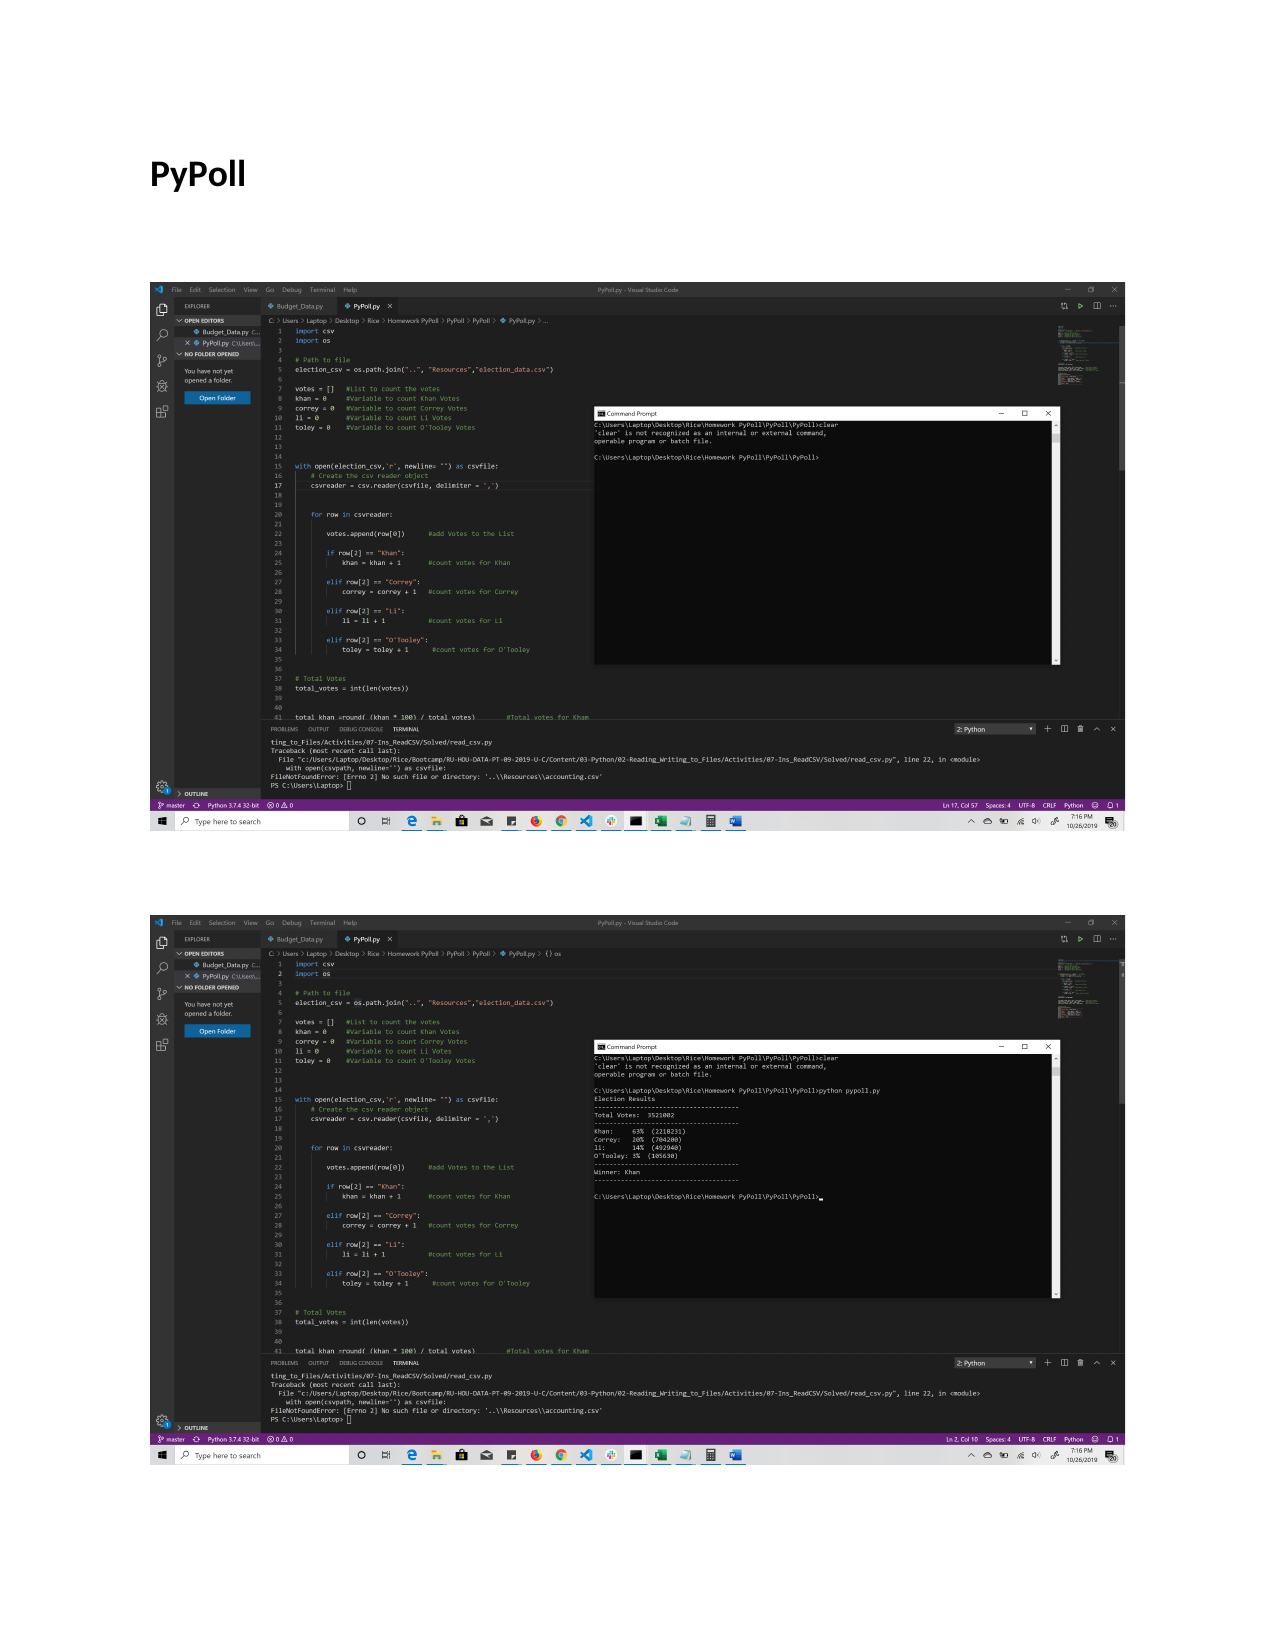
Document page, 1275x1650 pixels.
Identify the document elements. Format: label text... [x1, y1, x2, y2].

picture [150, 282, 1125, 831]
text PyPoll [150, 150, 1125, 196]
picture [150, 915, 1125, 1465]
